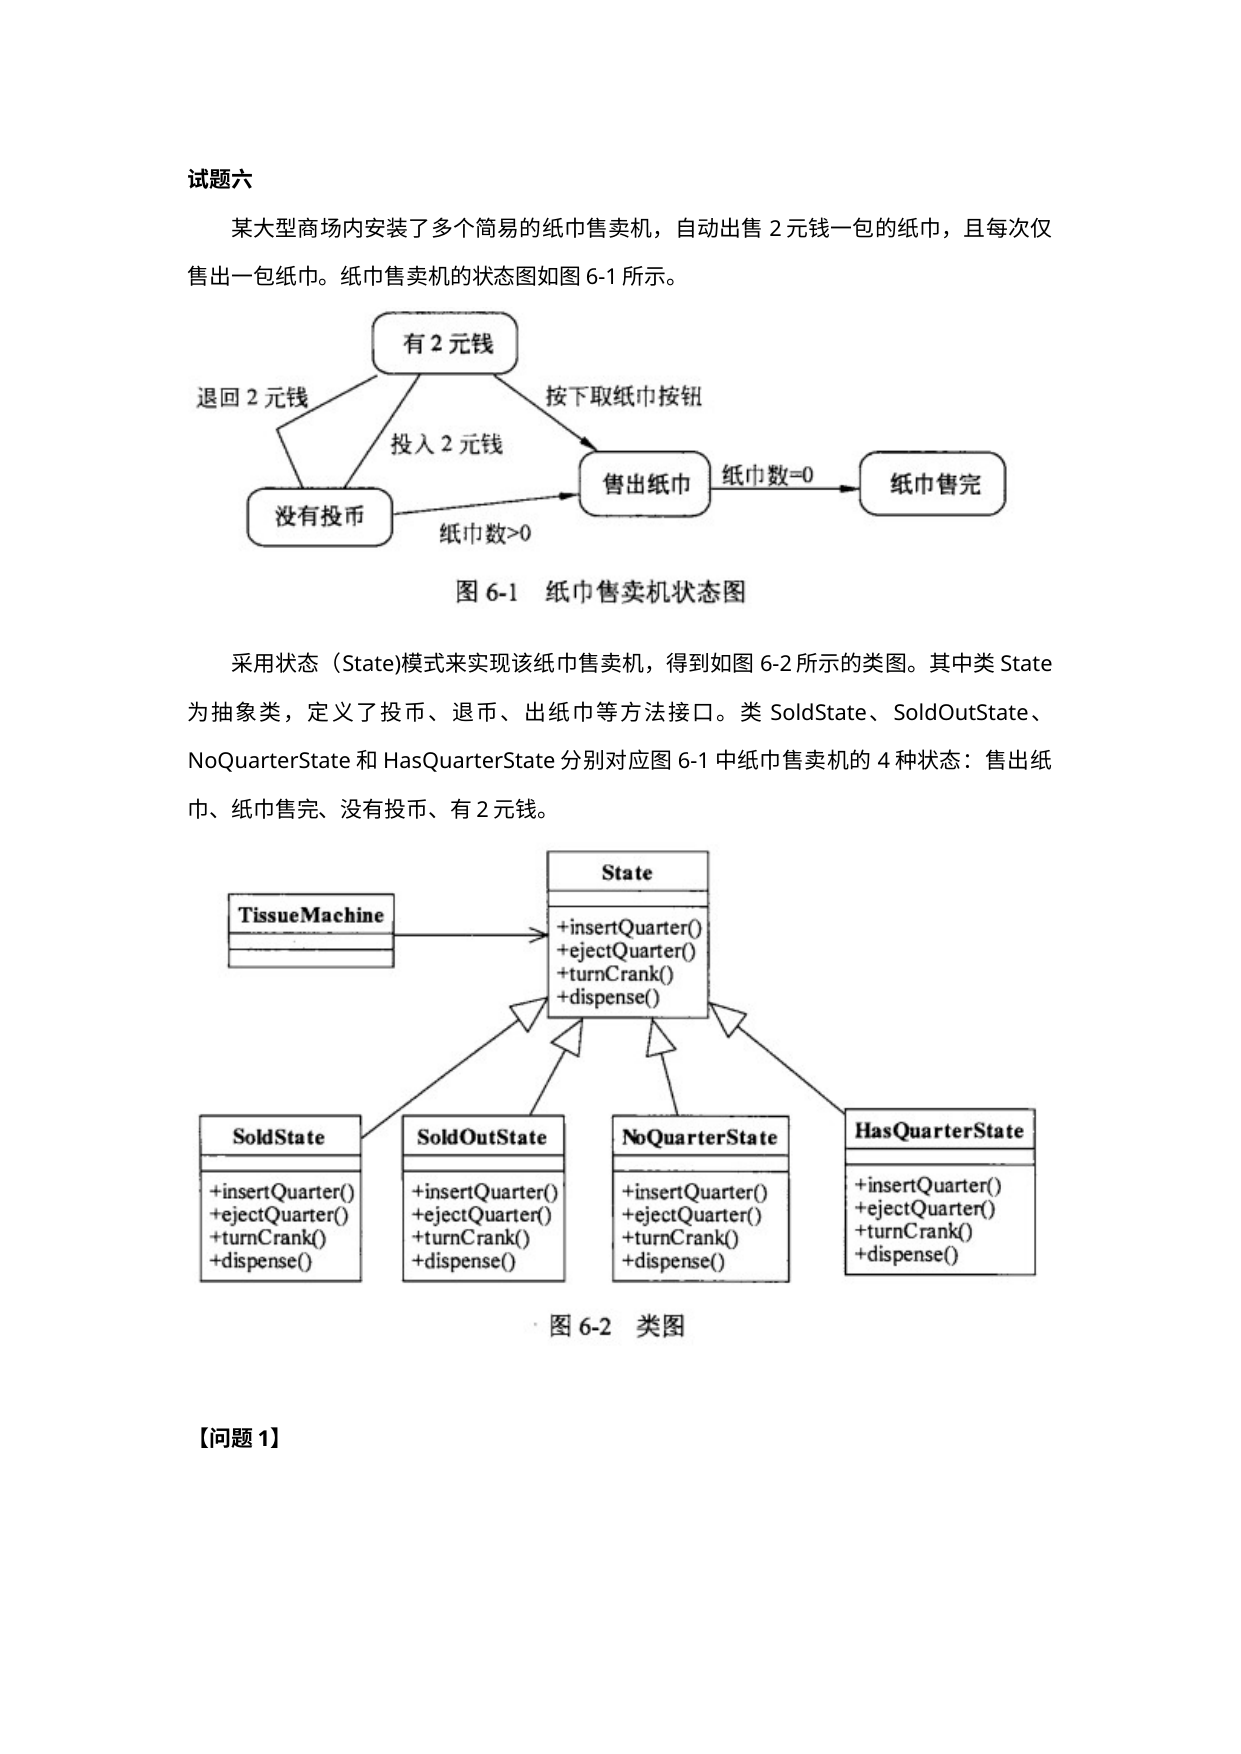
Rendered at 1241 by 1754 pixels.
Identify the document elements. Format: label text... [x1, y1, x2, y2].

text 【问题1】 [187, 1421, 1053, 1453]
text 试题六 [187, 162, 1053, 194]
picture [187, 840, 1053, 1349]
picture [187, 307, 1024, 609]
text 某大型商场内安装了多个简易的纸巾售卖机，自动出售2元钱一包的纸巾，且每次仅售出一包纸巾。纸巾售卖机的状态图如图6-1所示。 [187, 210, 1053, 292]
text 采用状态（State)模式来实现该纸巾售卖机，得到如图6-2所示的类图。其中类State为抽象类，定义了投币、退币、出纸巾等方法接口。类SoldState、SoldOutState、 NoQuarterState和HasQuarterState分别对应图6-1中纸巾售卖机的4种状态：售出纸巾、纸巾售完、没有投币、有2元钱。 [187, 646, 1053, 824]
